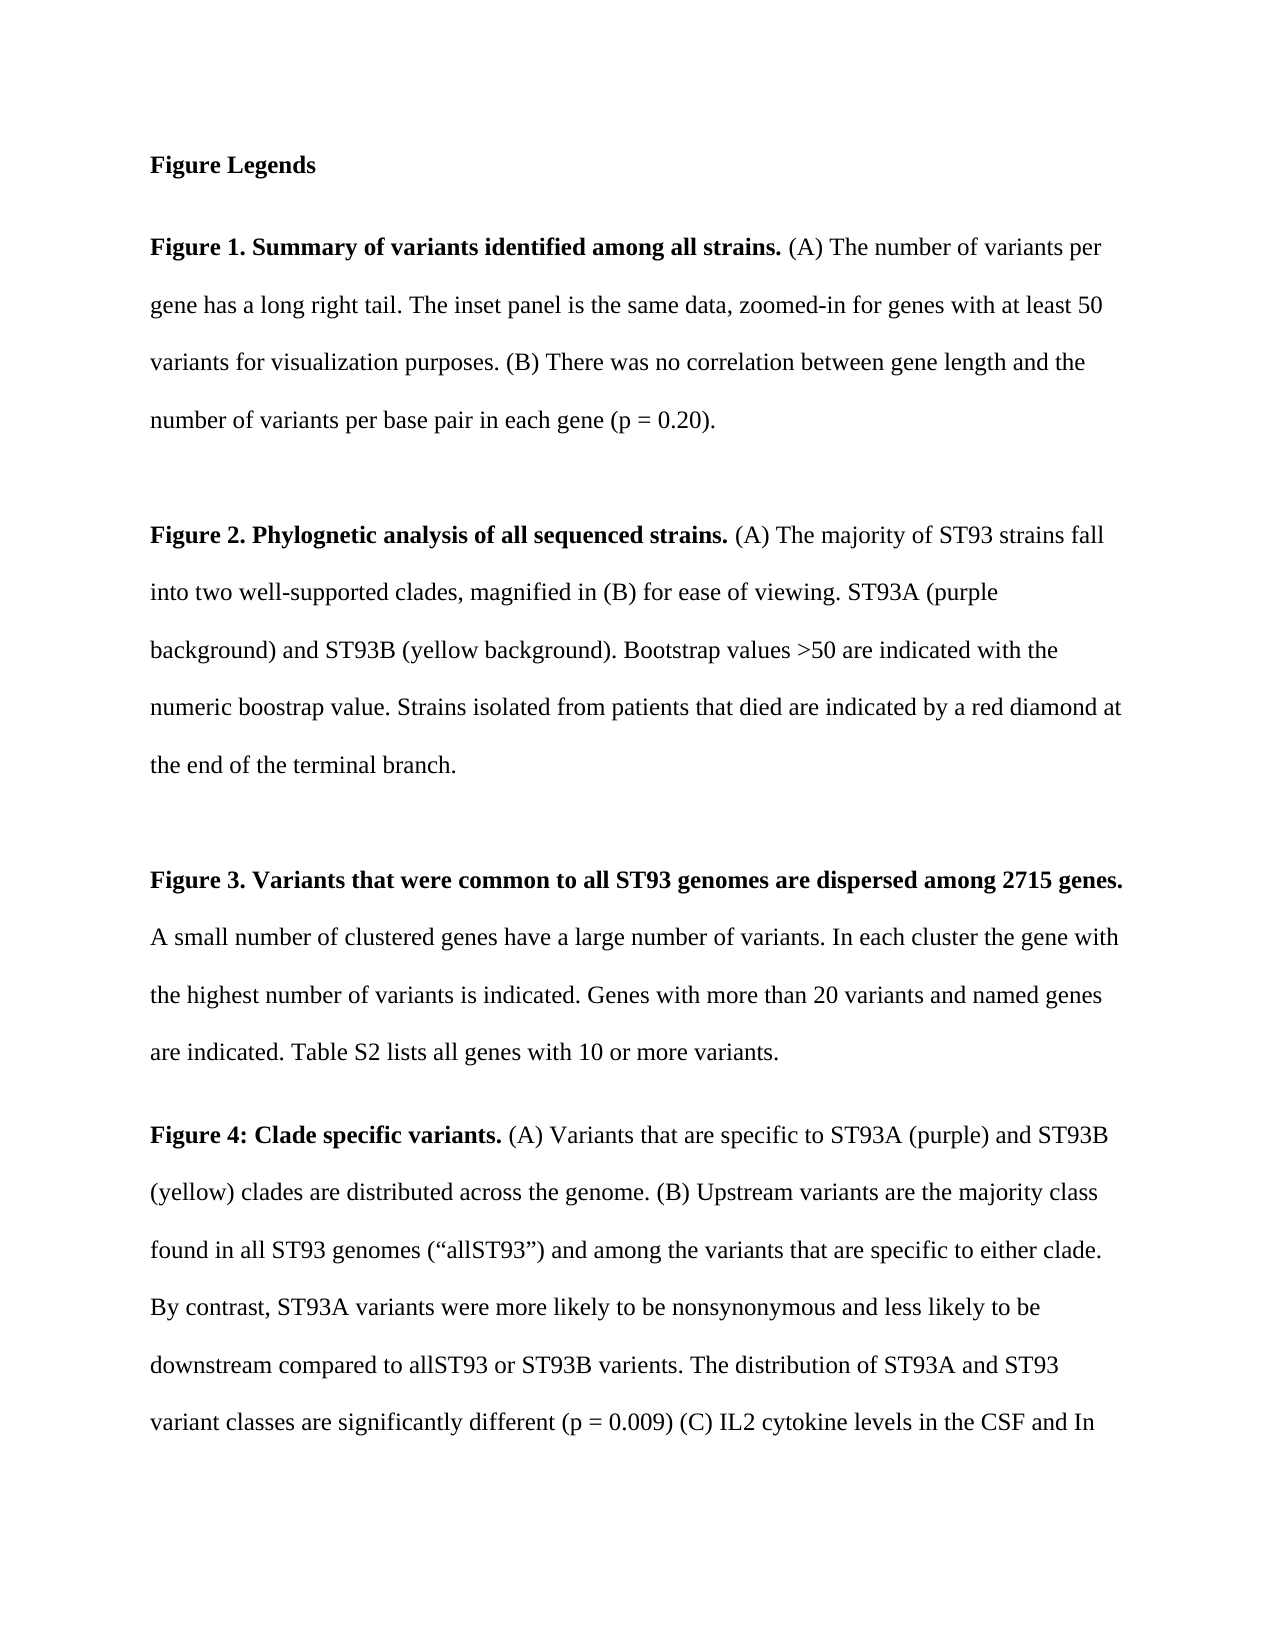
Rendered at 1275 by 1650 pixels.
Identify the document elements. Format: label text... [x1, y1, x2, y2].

text A small number of clustered genes have a large number of variants. In each cluster the gene with the highest number of variants is indicated. Genes with more than 20 variants and named genes are indicated. Table S2 lists all genes with 10 or more variants. [150, 922, 1125, 1066]
text Figure 2. Phylognetic analysis of all sequenced strains. (A) The majority of ST93 strains fall into two well-supported clades, magnified in (B) for ease of viewing. ST93A (purple background) and ST93B (yellow background). Bootstrap values >50 are indicated with the numeric boostrap value. Strains isolated from patients that died are indicated by a red diamond at the end of the terminal branch. [150, 520, 1125, 779]
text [150, 1120, 1125, 1436]
text Figure 1. Summary of variants identified among all strains. (A) The number of variants per gene has a long right tail. The inset panel is the same data, zoomed-in for genes with at least 50 variants for visualization purposes. (B) There was no correlation between gene length and the number of variants per base pair in each gene (p = 0.20). [150, 232, 1125, 434]
text Figure Legends [150, 150, 1125, 179]
text Figure 3. Variants that were common to all ST93 genomes are dispersed among 2715 genes. [150, 865, 1125, 894]
